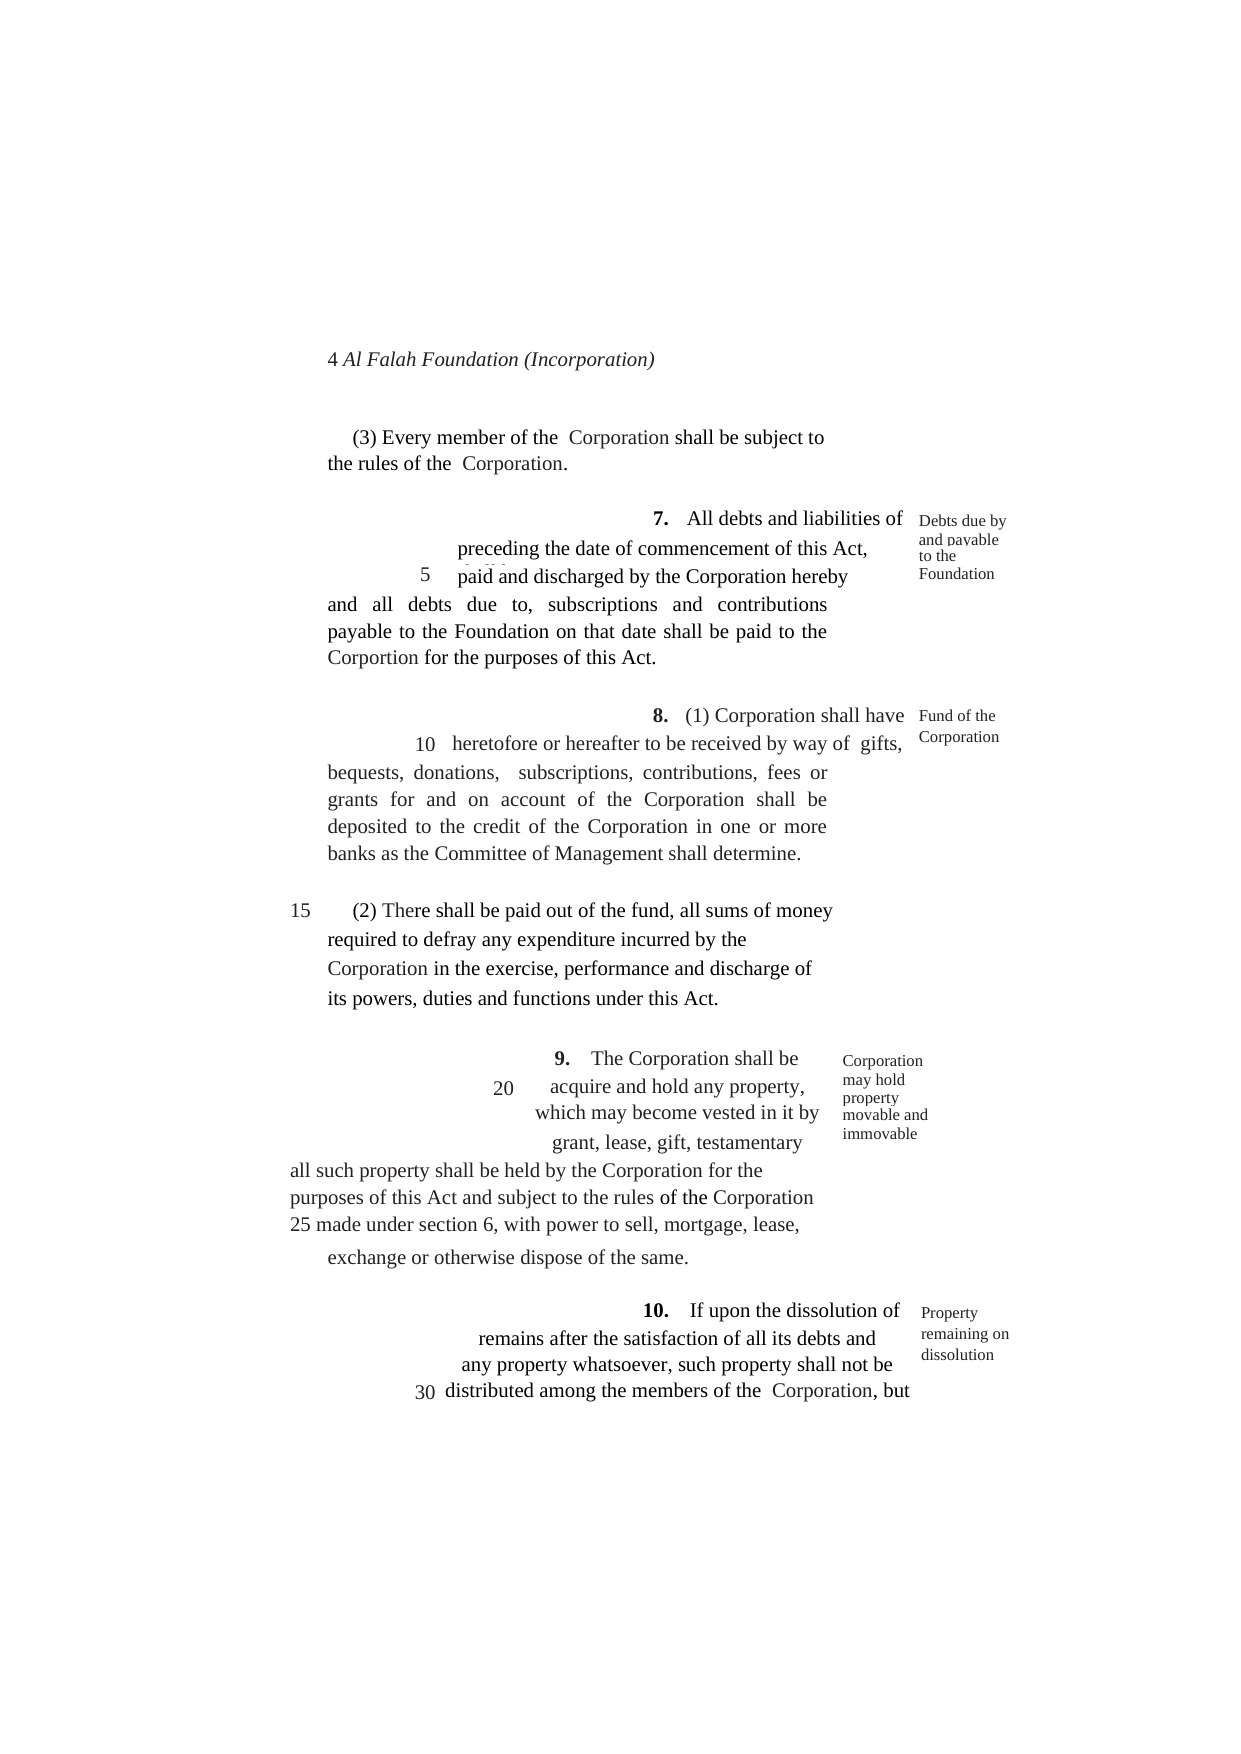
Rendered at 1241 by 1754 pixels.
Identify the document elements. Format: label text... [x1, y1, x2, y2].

table_header (1) Corporation shall have its own fund and all moneys [677, 698, 912, 729]
table_header 5 [208, 502, 442, 590]
table_header 8. [443, 698, 677, 729]
table_header Property [912, 1294, 1147, 1323]
table_header Fund of the [912, 698, 1147, 725]
text 4 Al Falah Foundation (Incorporation) [327, 348, 1090, 371]
table_header Debts due by [912, 502, 1147, 530]
table_header If upon the dissolution of the Corporation there [677, 1294, 912, 1323]
text all such property shall be held by the Corporation for the purposes of this Act and subject to the rules of the Corporation 25 made under section 6, with power to sell, mortgage, lease, [290, 1158, 835, 1236]
table_cell Corporation [912, 725, 1147, 758]
table_cell acquire and hold any property, movable and immovable, [521, 1070, 834, 1099]
text (3) Every member of the Corporation shall be subject to the rules of the Corporation. [327, 425, 835, 474]
table_cell preceding the date of commencement of this Act, shall be [443, 530, 912, 564]
table_cell heretofore or hereafter to be received by way of gifts, [443, 730, 912, 758]
table_header 10. [443, 1294, 677, 1323]
table_header 10 [208, 698, 442, 758]
table_cell movable and [834, 1106, 1147, 1124]
table_header 20 [208, 1040, 521, 1156]
table_header Corporation [834, 1040, 1147, 1070]
table_cell property [834, 1089, 1147, 1106]
text exchange or otherwise dispose of the same. [327, 1245, 1090, 1269]
table_header 30 [208, 1294, 442, 1402]
table_header 9. The Corporation shall be able and capable in law, to [521, 1040, 834, 1070]
table_cell Foundation [912, 565, 1147, 590]
table_cell immovable [834, 1124, 1147, 1156]
table_cell may hold [834, 1070, 1147, 1089]
table_cell grant, lease, gift, testamentary disposition or otherwise and [521, 1124, 834, 1156]
table_cell distributed among the members of the Corporation, but shall [443, 1377, 912, 1402]
table_header All debts and liabilities of the Foundation on the day [677, 502, 912, 530]
table_header 7. [443, 502, 677, 530]
table_cell to the [912, 546, 1147, 564]
table_cell and payable [912, 530, 1147, 546]
table_cell remaining on [912, 1323, 1147, 1343]
text and all debts due to, subscriptions and contributions payable to the Foundation on that date shall be paid to the Corportion for the purposes of this Act. [327, 592, 828, 669]
table_cell any property whatsoever, such property shall not be [443, 1350, 912, 1377]
table_cell which may become vested in it by virtue of any purchase, [521, 1099, 834, 1124]
table_cell dissolution [912, 1344, 1147, 1402]
text 15 (2) There shall be paid out of the fund, all sums of money required to defray any expenditure incurred by the Corporation in the exercise, performance and discharge of its powers, duties and functions under this Act. [290, 898, 835, 1011]
text bequests, donations, subscriptions, contributions, fees or grants for and on account of the Corporation shall be deposited to the credit of the Corporation in one or more banks as the Committee of Management shall determine. [327, 760, 828, 864]
table_cell remains after the satisfaction of all its debts and liabilities [443, 1323, 912, 1350]
table_cell paid and discharged by the Corporation hereby constituted [443, 565, 912, 590]
